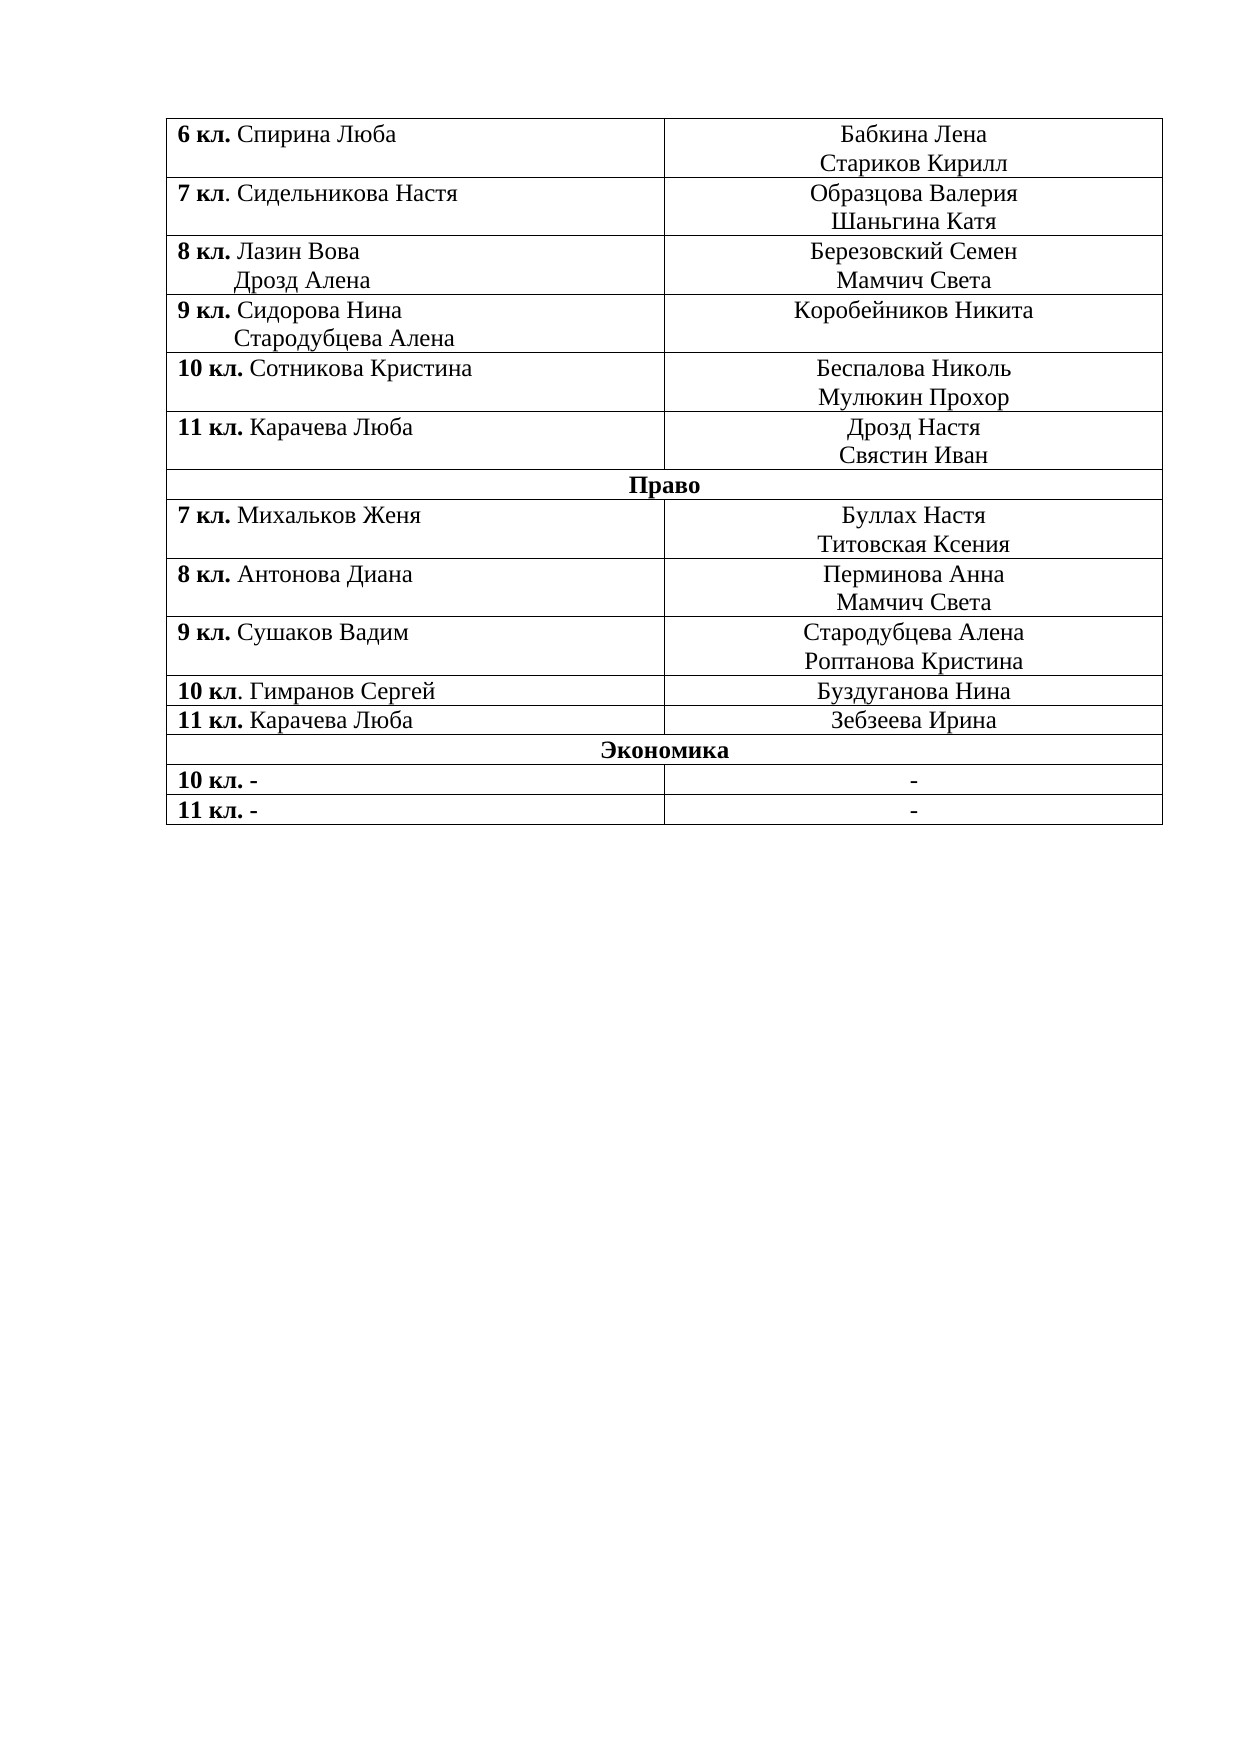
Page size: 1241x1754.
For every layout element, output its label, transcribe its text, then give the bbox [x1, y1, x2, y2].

table_cell Стародубцева Алена Роптанова Кристина [665, 617, 1162, 675]
table_cell Дрозд Настя Свястин Иван [665, 412, 1162, 469]
table_cell Экономика [167, 735, 1162, 764]
table_cell Перминова Анна Мамчич Света [665, 559, 1162, 616]
table_cell 7 кл. Сидельникова Настя [167, 178, 664, 235]
table_cell 10 кл. Сотникова Кристина [167, 353, 664, 411]
table_cell Березовский Семен Мамчич Света [665, 236, 1162, 294]
table_cell Беспалова Николь Мулюкин Прохор [665, 353, 1162, 411]
table_cell 10 кл. Гимранов Сергей [167, 676, 664, 704]
table_cell Буллах Настя Титовская Ксения [665, 500, 1162, 558]
table_cell 8 кл. Антонова Диана [167, 559, 664, 616]
table_cell Коробейников Никита [665, 295, 1162, 352]
table_cell - [665, 765, 1162, 794]
table_cell Бабкина Лена Стариков Кирилл [665, 119, 1162, 177]
table_cell Буздуганова Нина [665, 676, 1162, 704]
table_cell 11 кл. Карачева Люба [167, 706, 664, 734]
table_cell 10 кл. - [167, 765, 664, 794]
table_cell 9 кл. Сидорова Нина Стародубцева Алена [167, 295, 664, 352]
table_cell 6 кл. Спирина Люба [167, 119, 664, 177]
table_cell - [665, 795, 1162, 824]
table_cell 11 кл. - [167, 795, 664, 824]
table_cell 11 кл. Карачева Люба [167, 412, 664, 469]
table_cell 7 кл. Михальков Женя [167, 500, 664, 558]
table_cell 9 кл. Сушаков Вадим [167, 617, 664, 675]
table_cell Зебзеева Ирина [665, 706, 1162, 734]
table_cell Право [167, 470, 1162, 499]
table_cell 8 кл. Лазин Вова Дрозд Алена [167, 236, 664, 294]
table_cell Образцова Валерия Шаньгина Катя [665, 178, 1162, 235]
